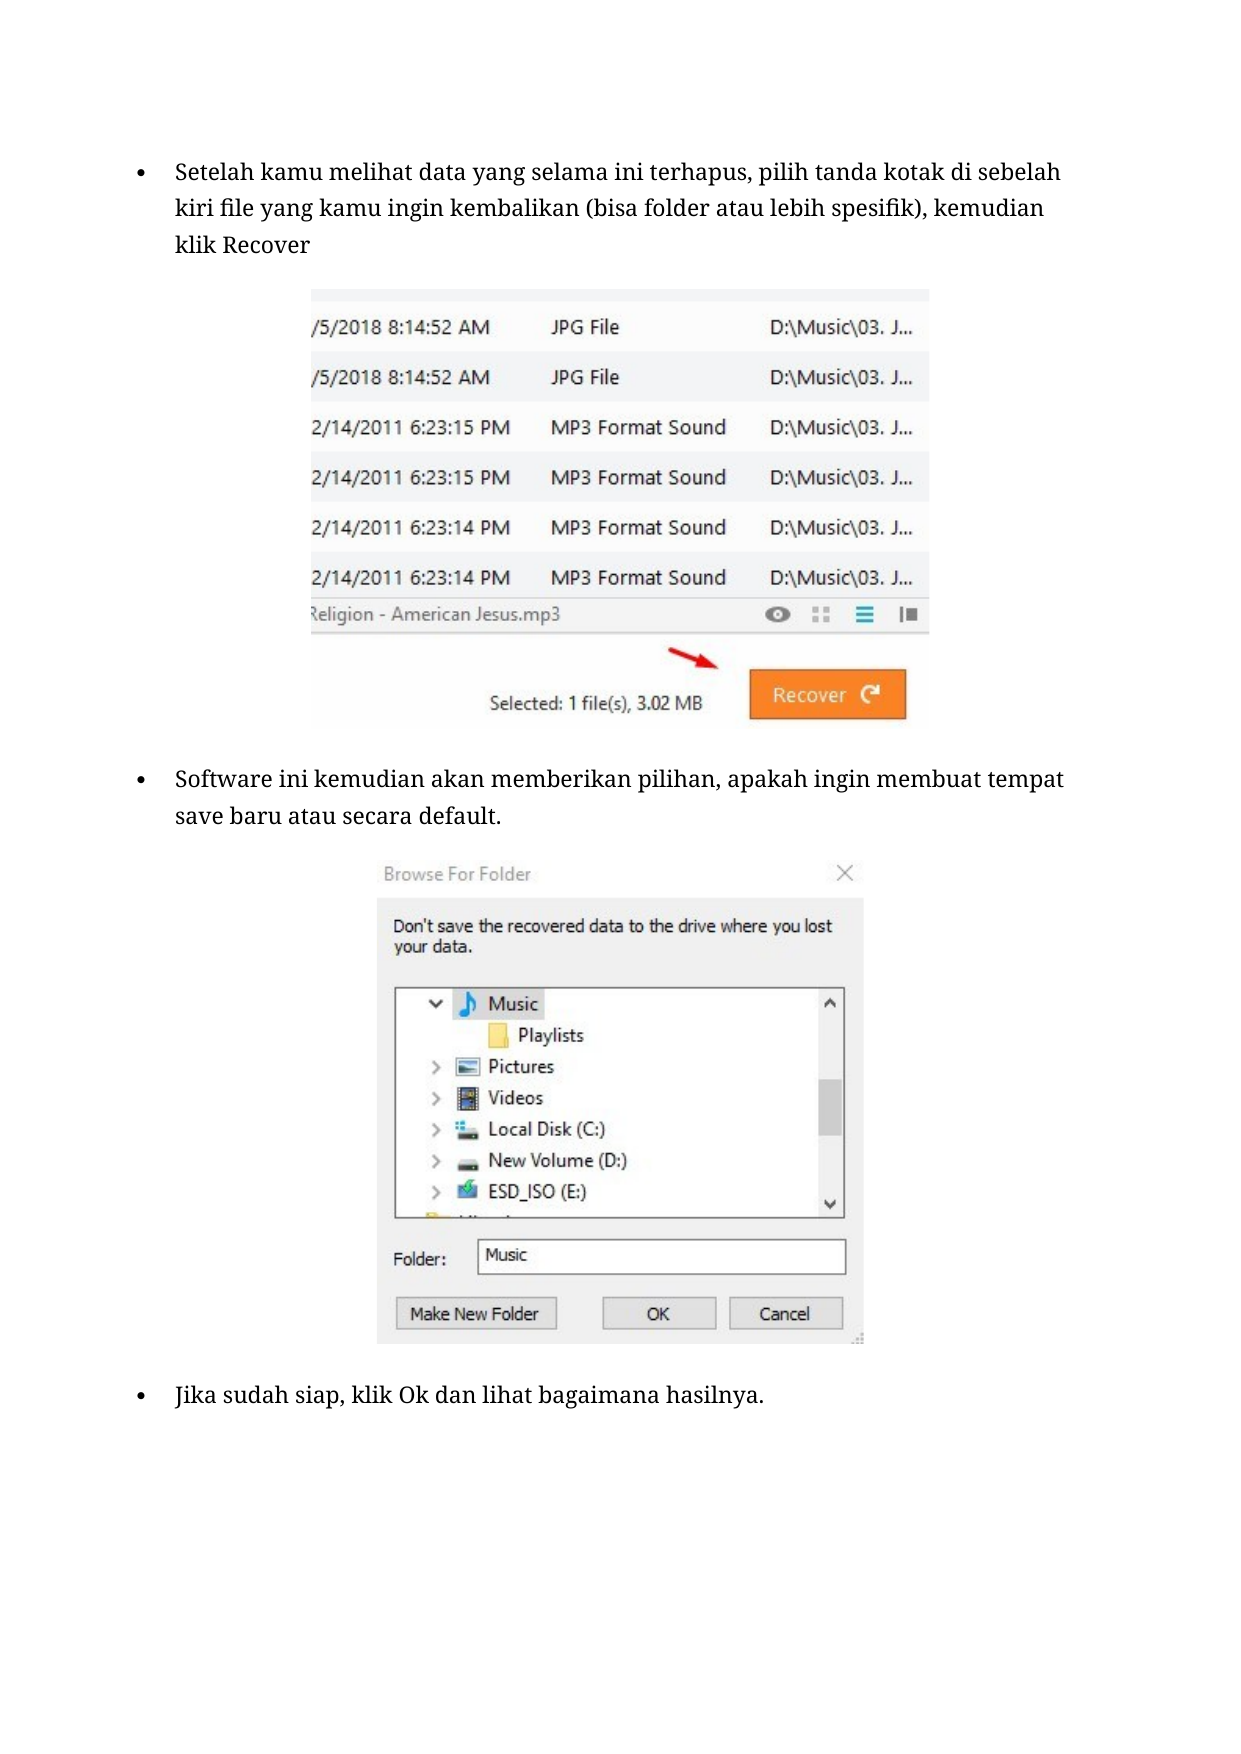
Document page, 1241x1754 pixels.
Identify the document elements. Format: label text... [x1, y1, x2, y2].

list Setelah kamu melihat data yang selama ini terhapus, pilih tanda kotak di sebelah kiri file yang kamu ingin kembalikan (bisa folder atau lebih spesifik), kemudian klik Recover [137, 150, 1090, 260]
list Jika sudah siap, klik Ok dan lihat bagaimana hasilnya. [137, 1373, 1090, 1410]
list Software ini kemudian akan memberikan pilihan, apakah ingin membuat tempat save baru atau secara default. [137, 757, 1090, 831]
picture [376, 860, 864, 1344]
picture [311, 289, 930, 729]
